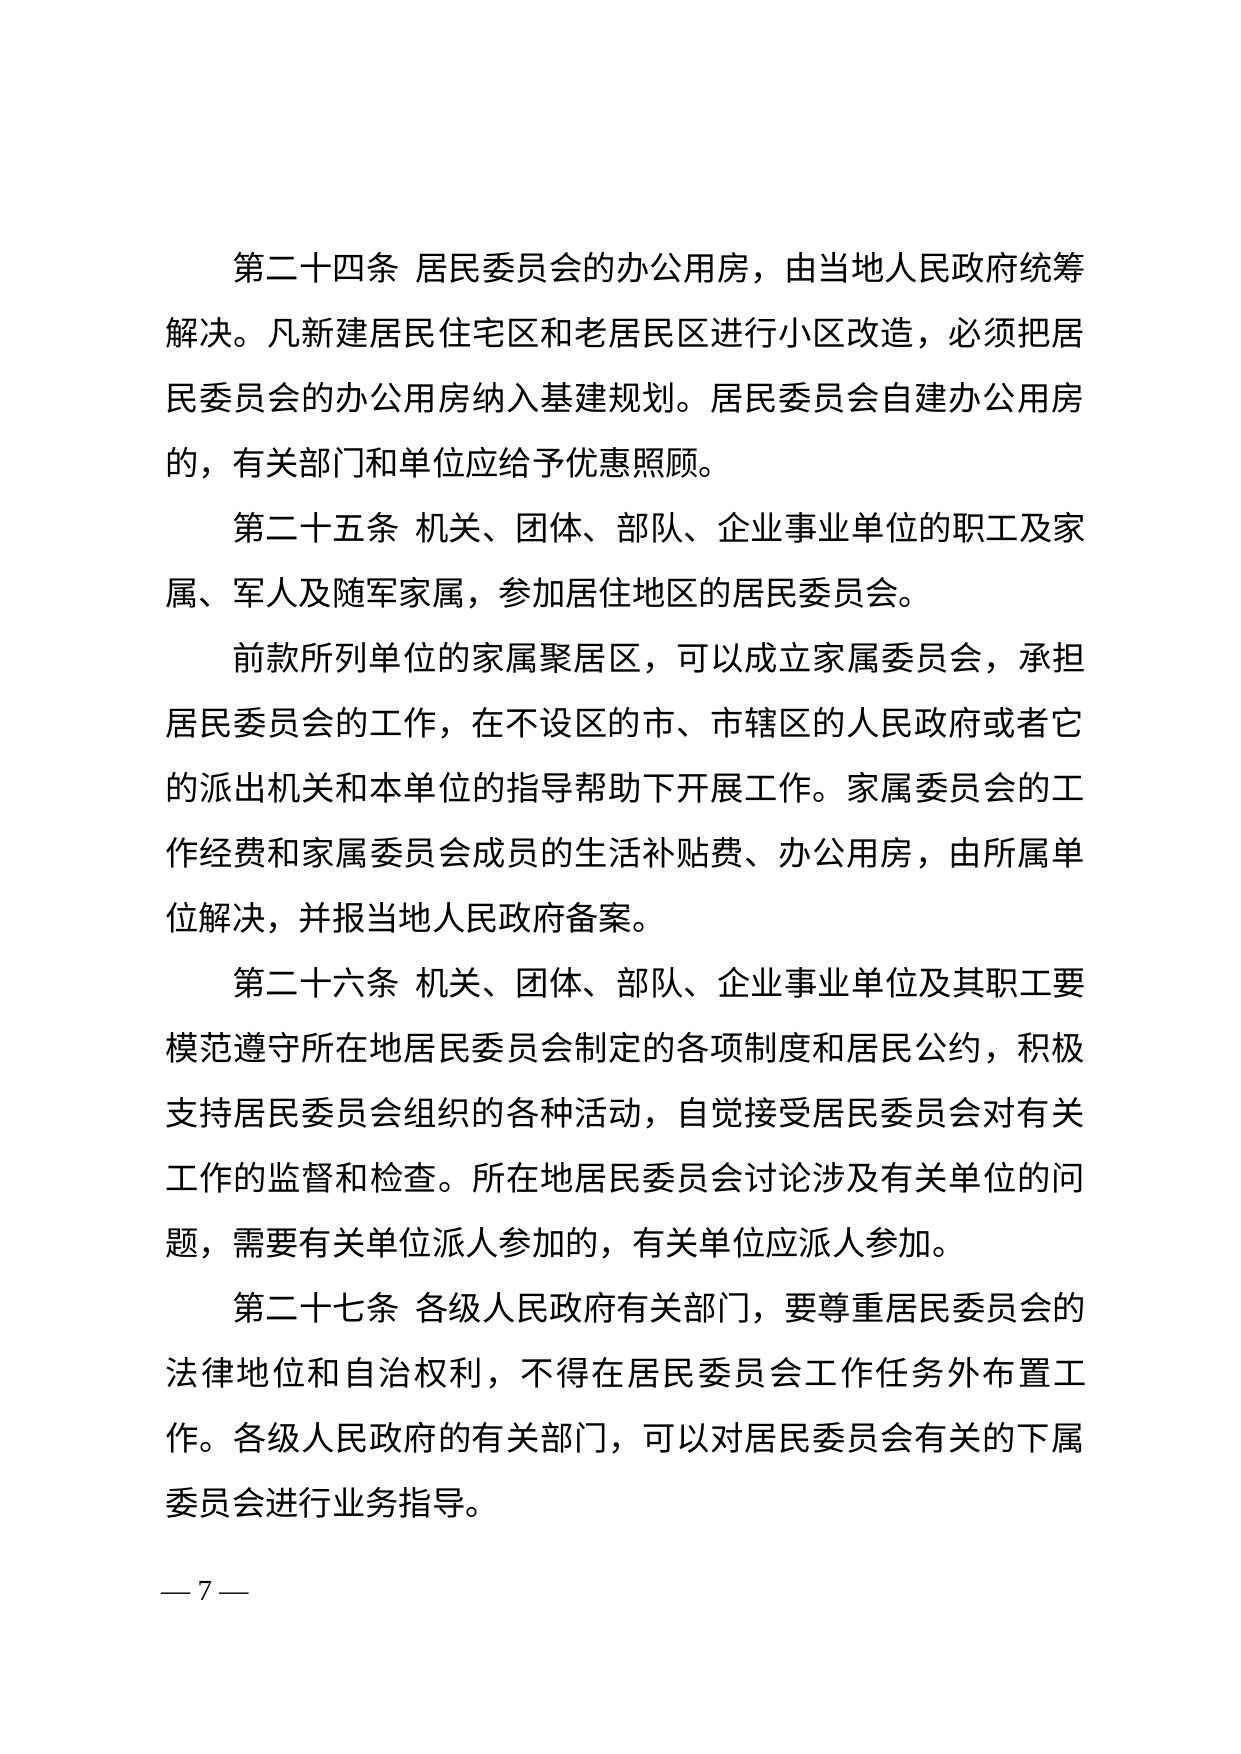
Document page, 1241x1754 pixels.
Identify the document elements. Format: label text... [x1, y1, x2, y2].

text 前款所列单位的家属聚居区，可以成立家属委员会，承担居民委员会的工作，在不设区的市、市辖区的人民政府或者它的派出机关和本单位的指导帮助下开展工作。家属委员会的工作经费和家属委员会成员的生活补贴费、办公用房，由所属单位解决，并报当地人民政府备案。 [165, 623, 1087, 948]
text 第二十六条 机关、团体、部队、企业事业单位及其职工要模范遵守所在地居民委员会制定的各项制度和居民公约，积极支持居民委员会组织的各种活动，自觉接受居民委员会对有关工作的监督和检查。所在地居民委员会讨论涉及有关单位的问题，需要有关单位派人参加的，有关单位应派人参加。 [165, 948, 1087, 1273]
text 第二十七条 各级人民政府有关部门，要尊重居民委员会的法律地位和自治权利，不得在居民委员会工作任务外布置工作。各级人民政府的有关部门，可以对居民委员会有关的下属委员会进行业务指导。 [165, 1273, 1087, 1533]
text 第二十五条 机关、团体、部队、企业事业单位的职工及家属、军人及随军家属，参加居住地区的居民委员会。 [165, 493, 1087, 623]
text 第二十四条 居民委员会的办公用房，由当地人民政府统筹解决。凡新建居民住宅区和老居民区进行小区改造，必须把居民委员会的办公用房纳入基建规划。居民委员会自建办公用房的，有关部门和单位应给予优惠照顾。 [165, 233, 1087, 493]
